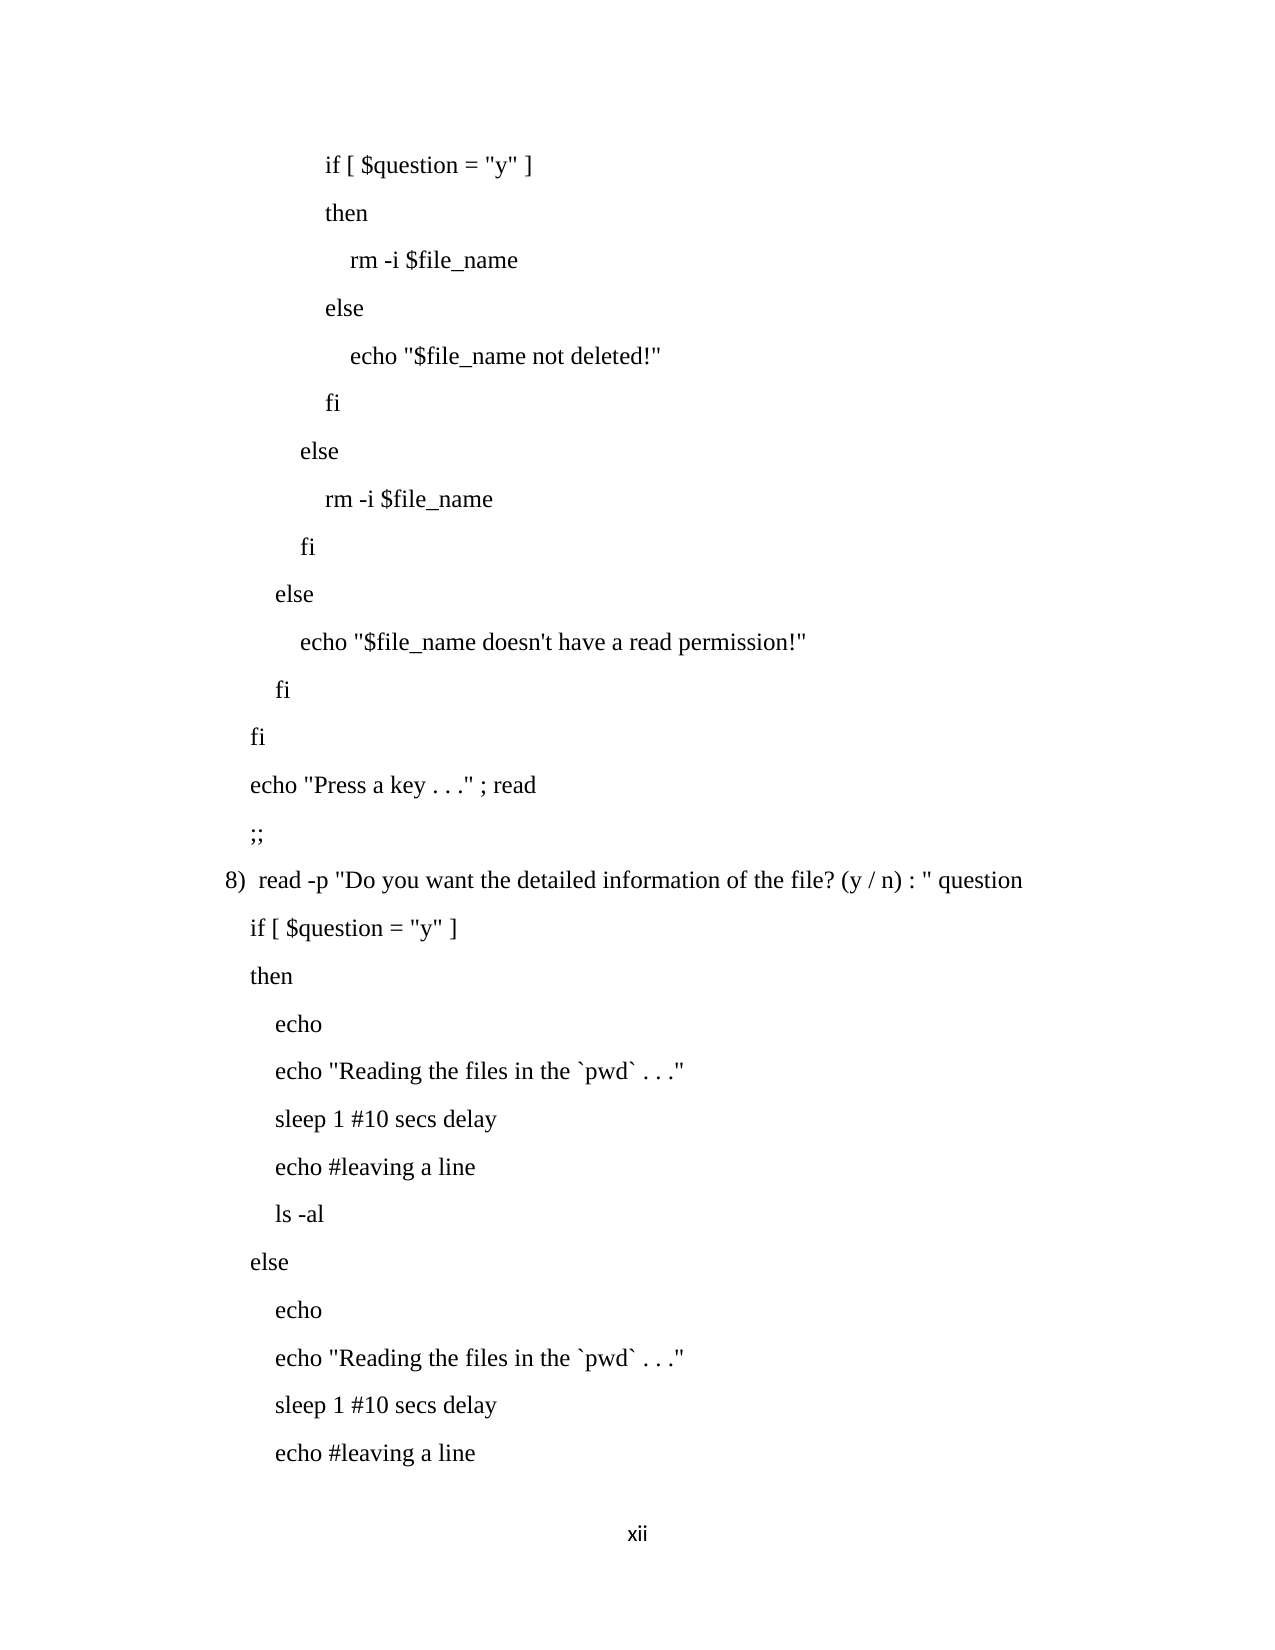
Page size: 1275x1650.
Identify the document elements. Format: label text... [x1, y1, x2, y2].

text fi [150, 388, 1125, 417]
text if [ $question = "y" ] [150, 913, 1125, 942]
text sleep 1 #10 secs delay [150, 1390, 1125, 1419]
text then [150, 198, 1125, 226]
text else [150, 293, 1125, 322]
text sleep 1 #10 secs delay [150, 1104, 1125, 1133]
text rm -i $file_name [150, 245, 1125, 274]
text echo "Reading the files in the `pwd` . . ." [150, 1343, 1125, 1371]
text fi [150, 722, 1125, 751]
text echo [150, 1009, 1125, 1037]
text else [150, 436, 1125, 465]
text echo "Reading the files in the `pwd` . . ." [150, 1056, 1125, 1085]
text fi [150, 532, 1125, 560]
text then [150, 961, 1125, 990]
text else [150, 579, 1125, 608]
text else [150, 1247, 1125, 1276]
text echo "$file_name doesn't have a read permission!" [150, 627, 1125, 656]
text if [ $question = "y" ] [150, 150, 1125, 179]
text ;; [150, 818, 1125, 847]
text ls -al [150, 1199, 1125, 1228]
text 8) read -p "Do you want the detailed information of the file? (y / n) : " question [150, 866, 1125, 894]
text echo #leaving a line [150, 1152, 1125, 1181]
text echo #leaving a line [150, 1438, 1125, 1467]
text fi [150, 675, 1125, 703]
text echo "$file_name not deleted!" [150, 341, 1125, 369]
text echo "Press a key . . ." ; read [150, 770, 1125, 799]
text echo [150, 1295, 1125, 1324]
text rm -i $file_name [150, 484, 1125, 513]
